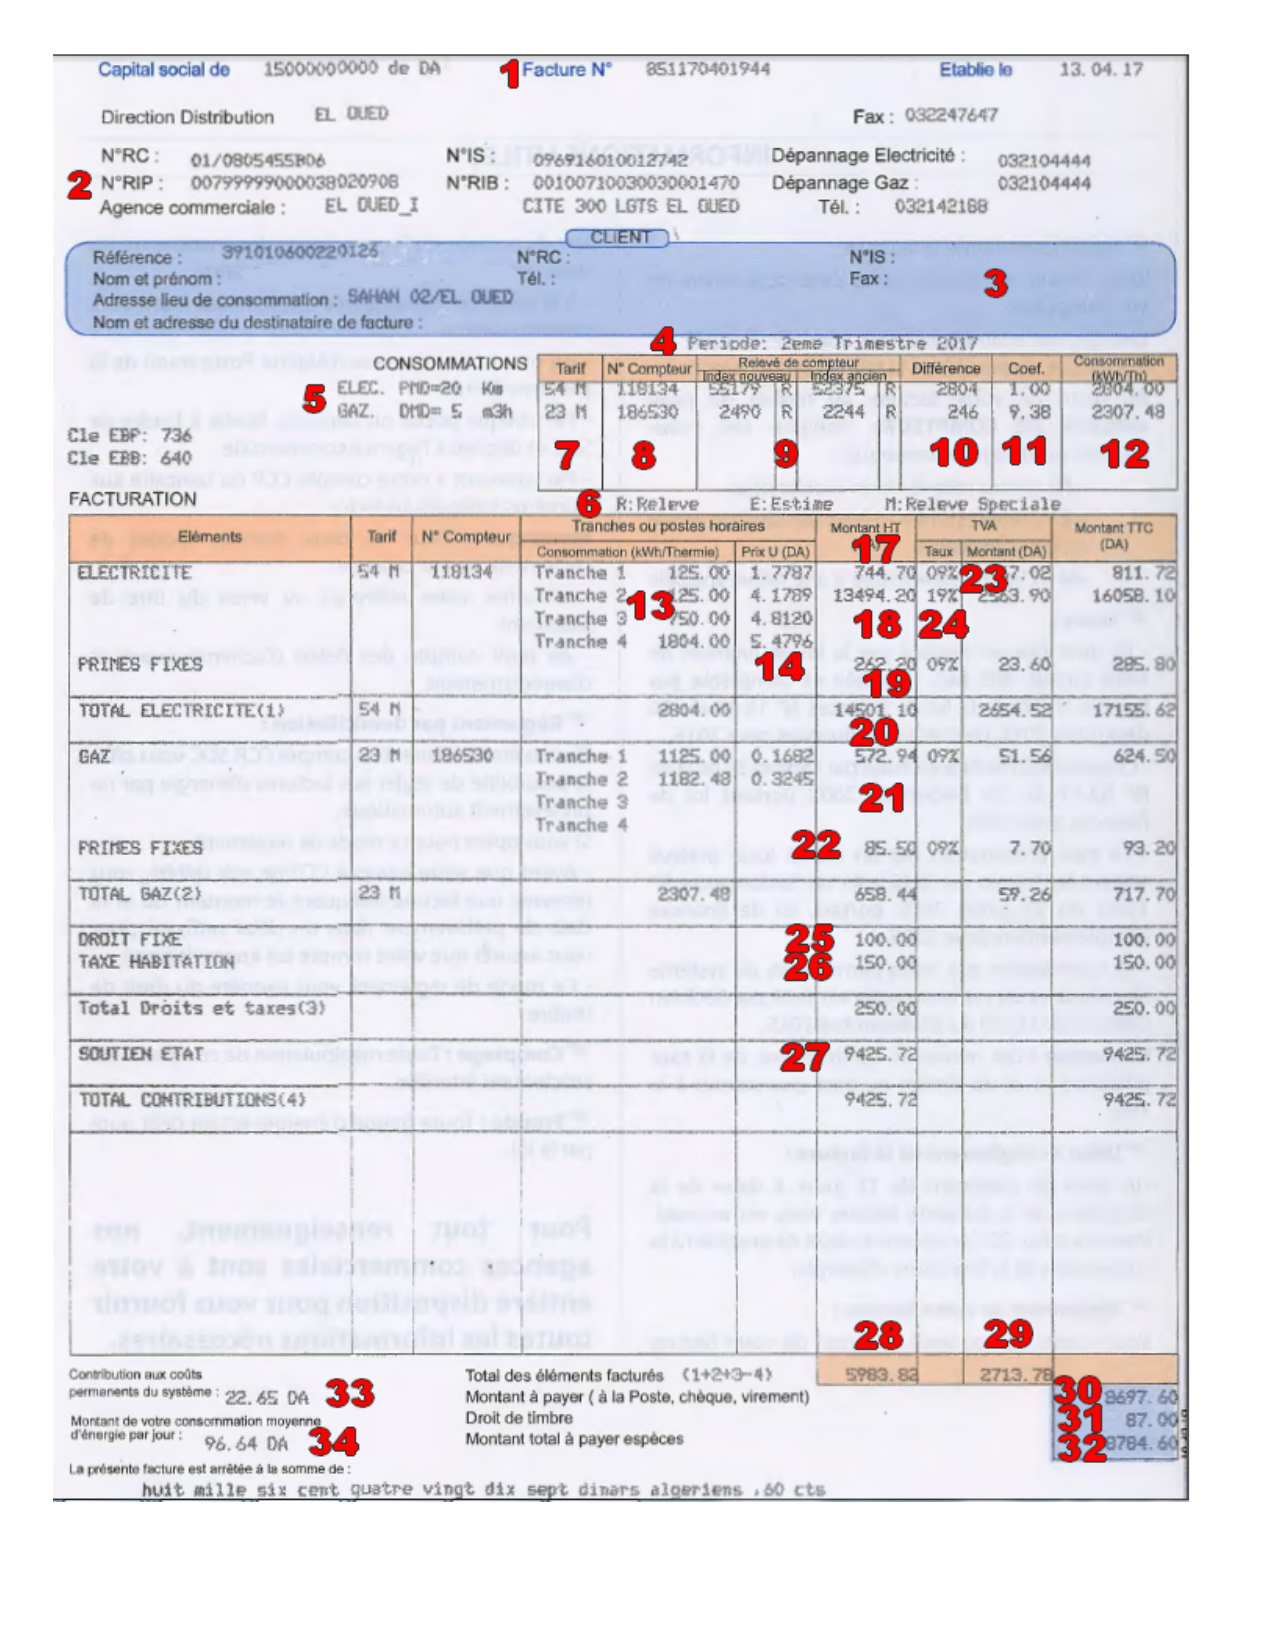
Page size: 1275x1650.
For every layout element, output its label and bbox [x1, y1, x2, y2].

picture [53, 53, 1190, 1502]
